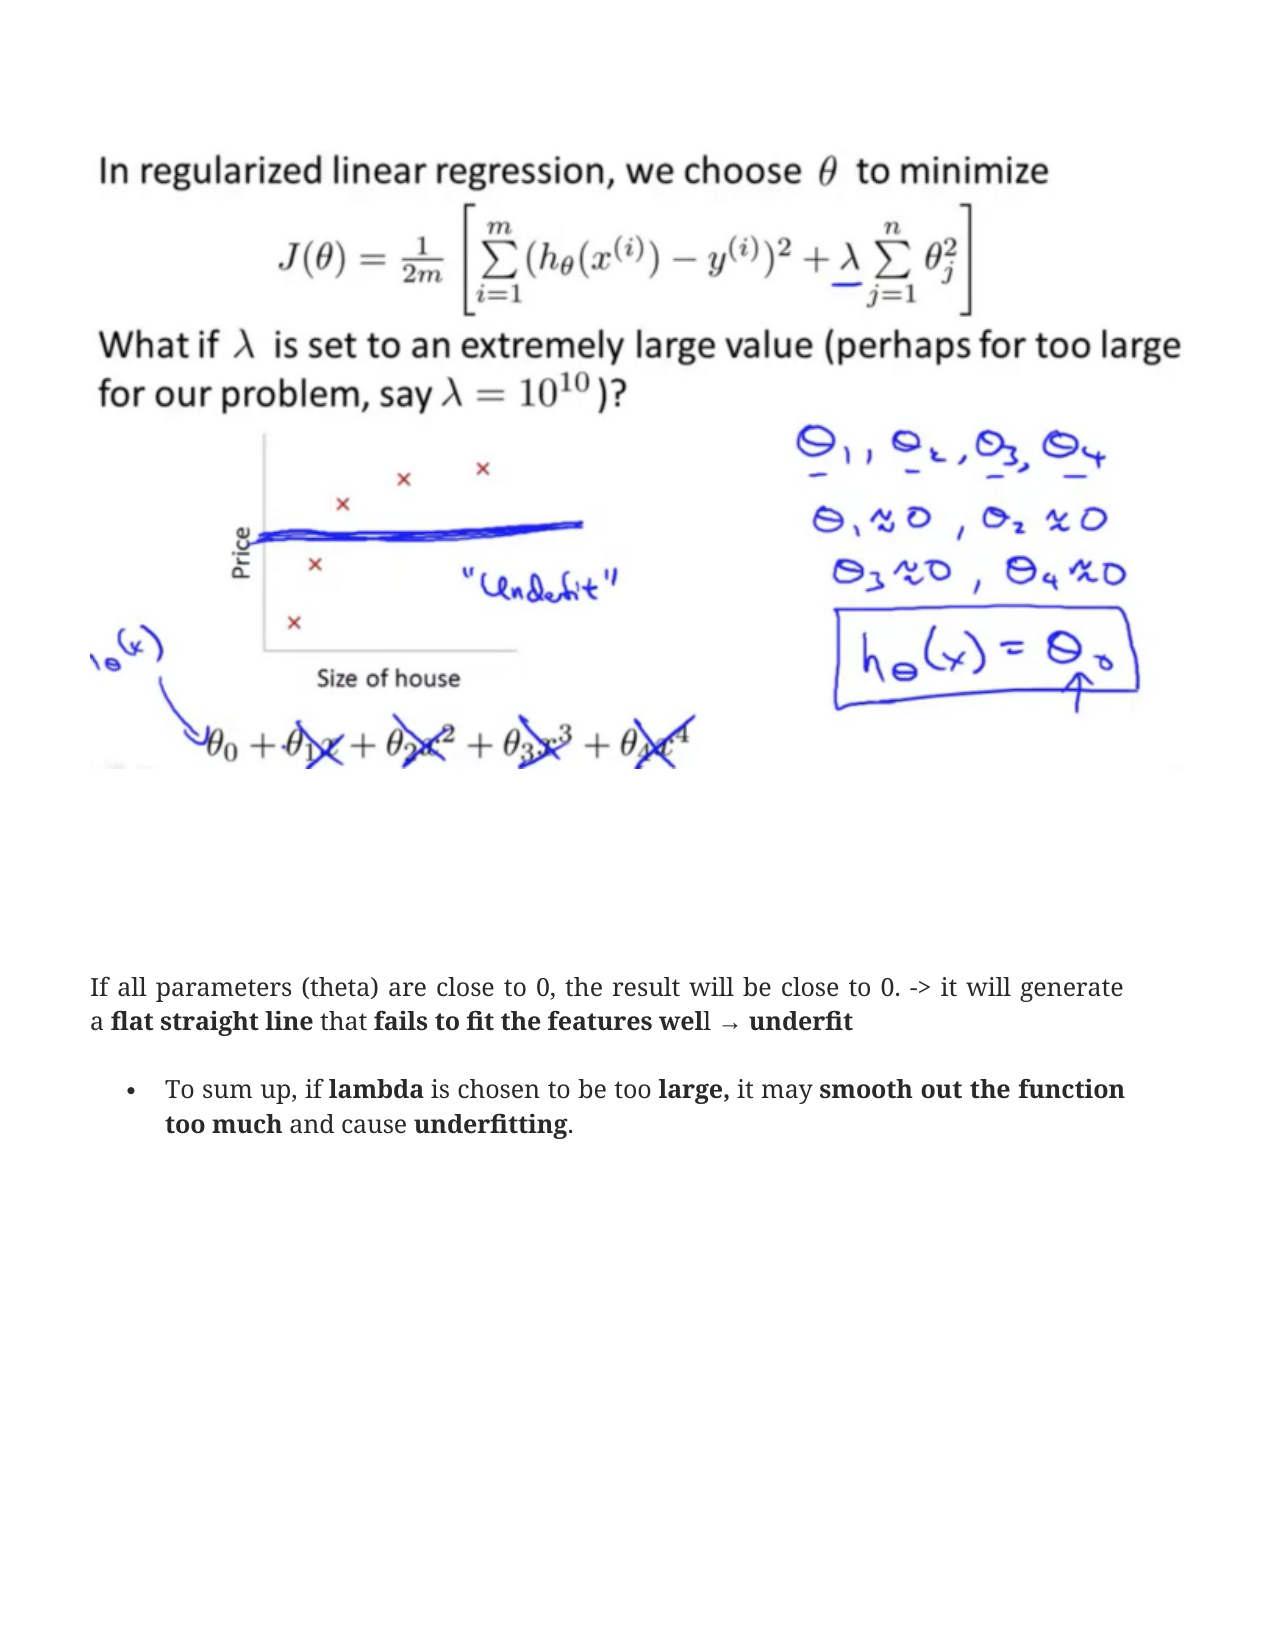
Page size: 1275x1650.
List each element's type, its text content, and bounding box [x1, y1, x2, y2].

text If all parameters (theta) are close to 0, the result will be close to 0. -> it will generate a flat straight line that fails to fit the features well → underfit [90, 970, 1125, 1038]
list To sum up, if lambda is chosen to be too large, it may smooth out the function too much and cause underfitting. [127, 1072, 1125, 1140]
picture [90, 150, 1184, 769]
